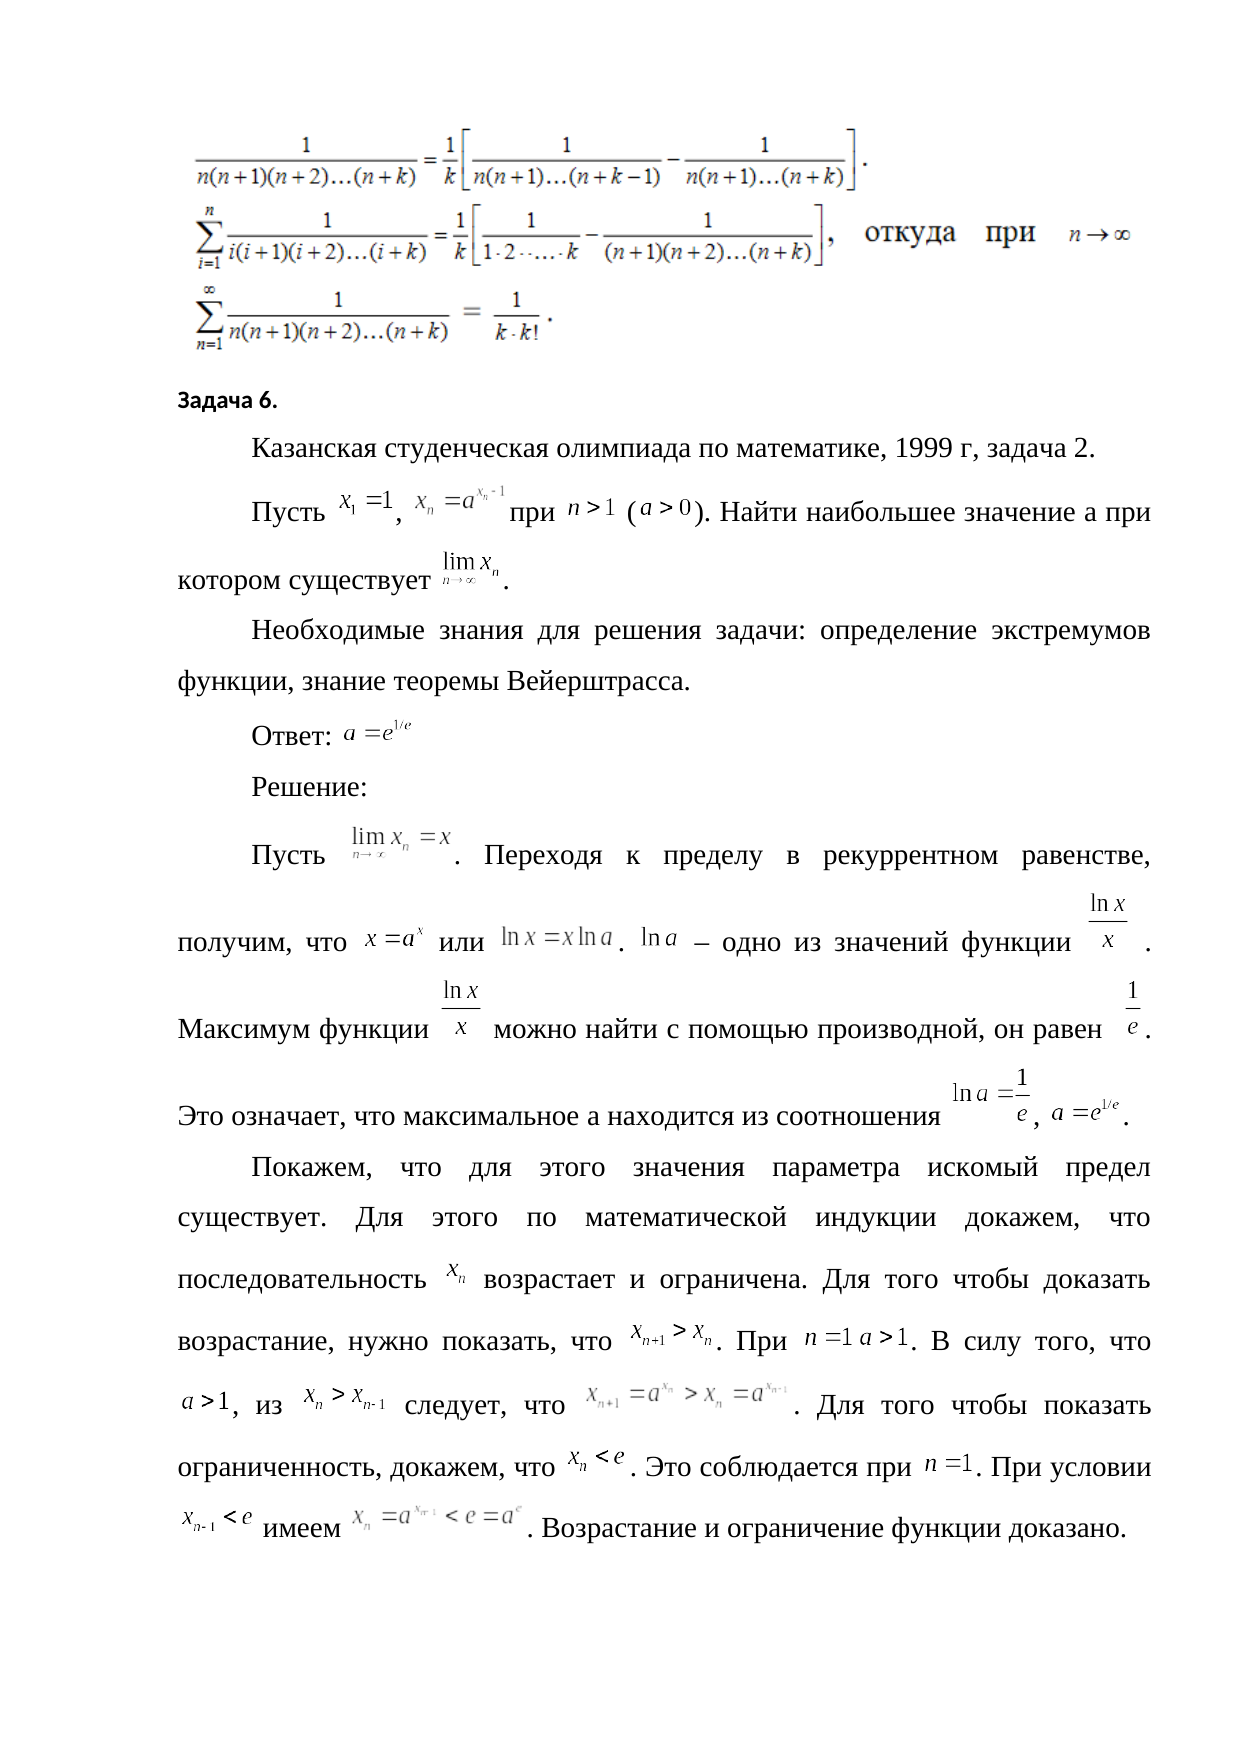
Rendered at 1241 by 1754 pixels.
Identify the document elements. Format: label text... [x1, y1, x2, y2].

text Пусть . Переходя к пределу в рекуррентном равенстве, получим, что или . – одно из значений функции . Максимум функции можно найти с помощью производной, он равен . Это означает, что максимальное a находится из соотношения , . [177, 819, 1152, 1132]
text Покажем, что для этого значения параметра искомый предел существует. Для этого по математической индукции докажем, что последовательность возрастает и ограничена. Для того чтобы доказать возрастание, нужно показать, что . При . В силу того, что , из следует, что . Для того чтобы показать ограниченность, докажем, что . Это соблюдается при . При условии имеем . Возрастание и ограничение функции доказано. [177, 1149, 1152, 1543]
text Задача 6. [177, 384, 1152, 415]
picture [177, 118, 1152, 366]
text Казанская студенческая олимпиада по математике, 1999 г, задача 2. [177, 430, 1152, 464]
text Необходимые знания для решения задачи: определение экстремумов функции, знание теоремы Вейерштрасса. [177, 612, 1152, 696]
text Ответ: [177, 713, 1152, 752]
text Решение: [177, 769, 1152, 802]
text Пусть , при (). Найти наибольшее значение a при котором существует . [177, 480, 1152, 596]
